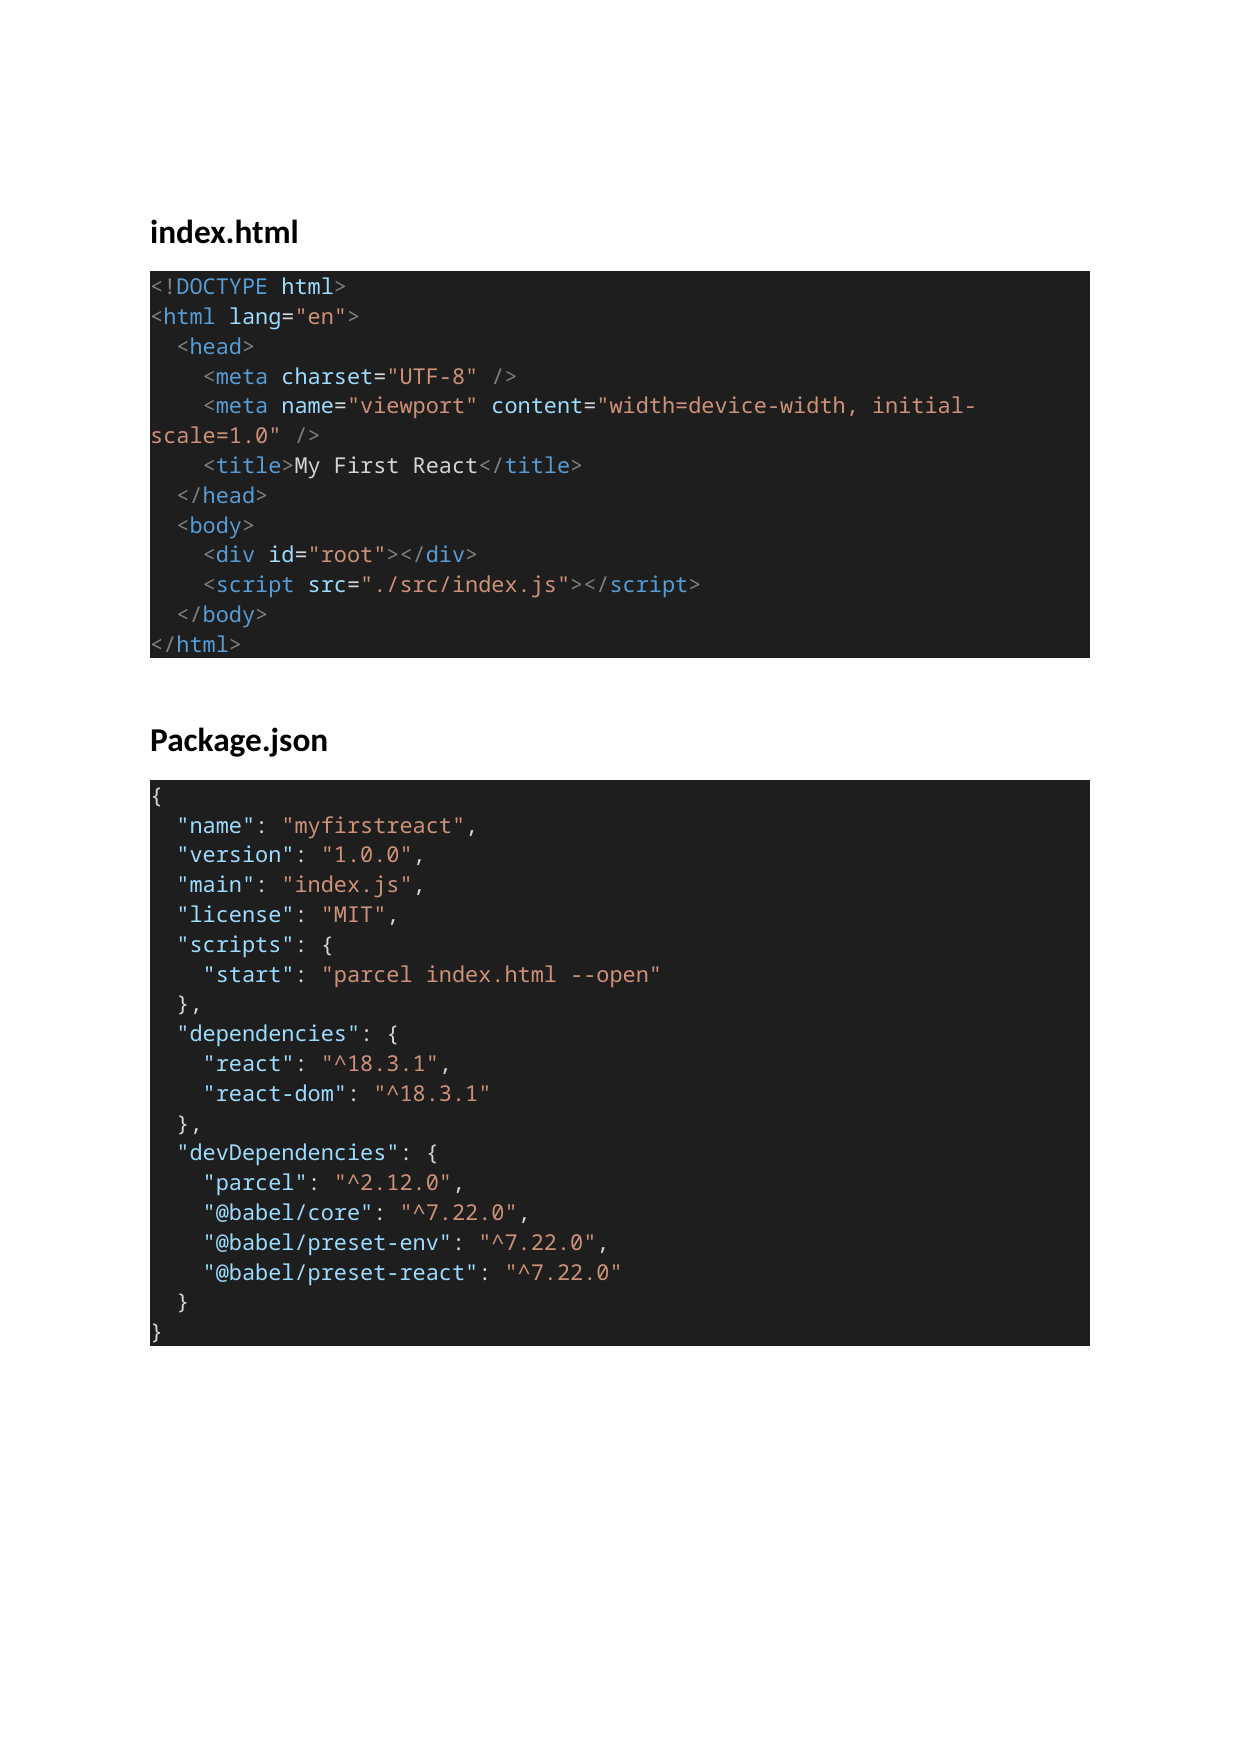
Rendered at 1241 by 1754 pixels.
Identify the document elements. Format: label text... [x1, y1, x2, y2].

text </body> [150, 599, 1090, 629]
text "start": "parcel index.html --open" [150, 958, 1090, 988]
text <body> [150, 509, 1090, 539]
text "@babel/preset-react": "^7.22.0" [150, 1256, 1090, 1286]
text "react-dom": "^18.3.1" [150, 1078, 1090, 1107]
text "license": "MIT", [150, 899, 1090, 929]
text </html> [150, 629, 1090, 658]
text <!DOCTYPE html> [150, 271, 1090, 301]
text }, [150, 988, 1090, 1018]
text <head> [150, 331, 1090, 361]
text "@babel/preset-env": "^7.22.0", [150, 1227, 1090, 1256]
text <meta charset="UTF-8" /> [150, 361, 1090, 390]
text } [150, 1286, 1090, 1316]
text "devDependencies": { [150, 1137, 1090, 1167]
text index.html [150, 211, 1090, 251]
text { [150, 780, 1090, 809]
text </head> [150, 480, 1090, 509]
text "main": "index.js", [150, 869, 1090, 899]
text "name": "myfirstreact", [150, 809, 1090, 839]
text } [150, 1316, 1090, 1346]
text Package.json [150, 719, 1090, 760]
text <html lang="en"> [150, 301, 1090, 331]
text "dependencies": { [150, 1018, 1090, 1048]
text <meta name="viewport" content="width=device-width, initial-scale=1.0" /> [150, 390, 1090, 450]
text "react": "^18.3.1", [150, 1048, 1090, 1078]
text "version": "1.0.0", [150, 839, 1090, 869]
text <title>My First React</title> [150, 450, 1090, 480]
text <div id="root"></div> [150, 539, 1090, 569]
text "scripts": { [150, 929, 1090, 958]
text }, [150, 1107, 1090, 1137]
text "parcel": "^2.12.0", [150, 1167, 1090, 1197]
text <script src="./src/index.js"></script> [150, 569, 1090, 599]
text "@babel/core": "^7.22.0", [150, 1197, 1090, 1227]
